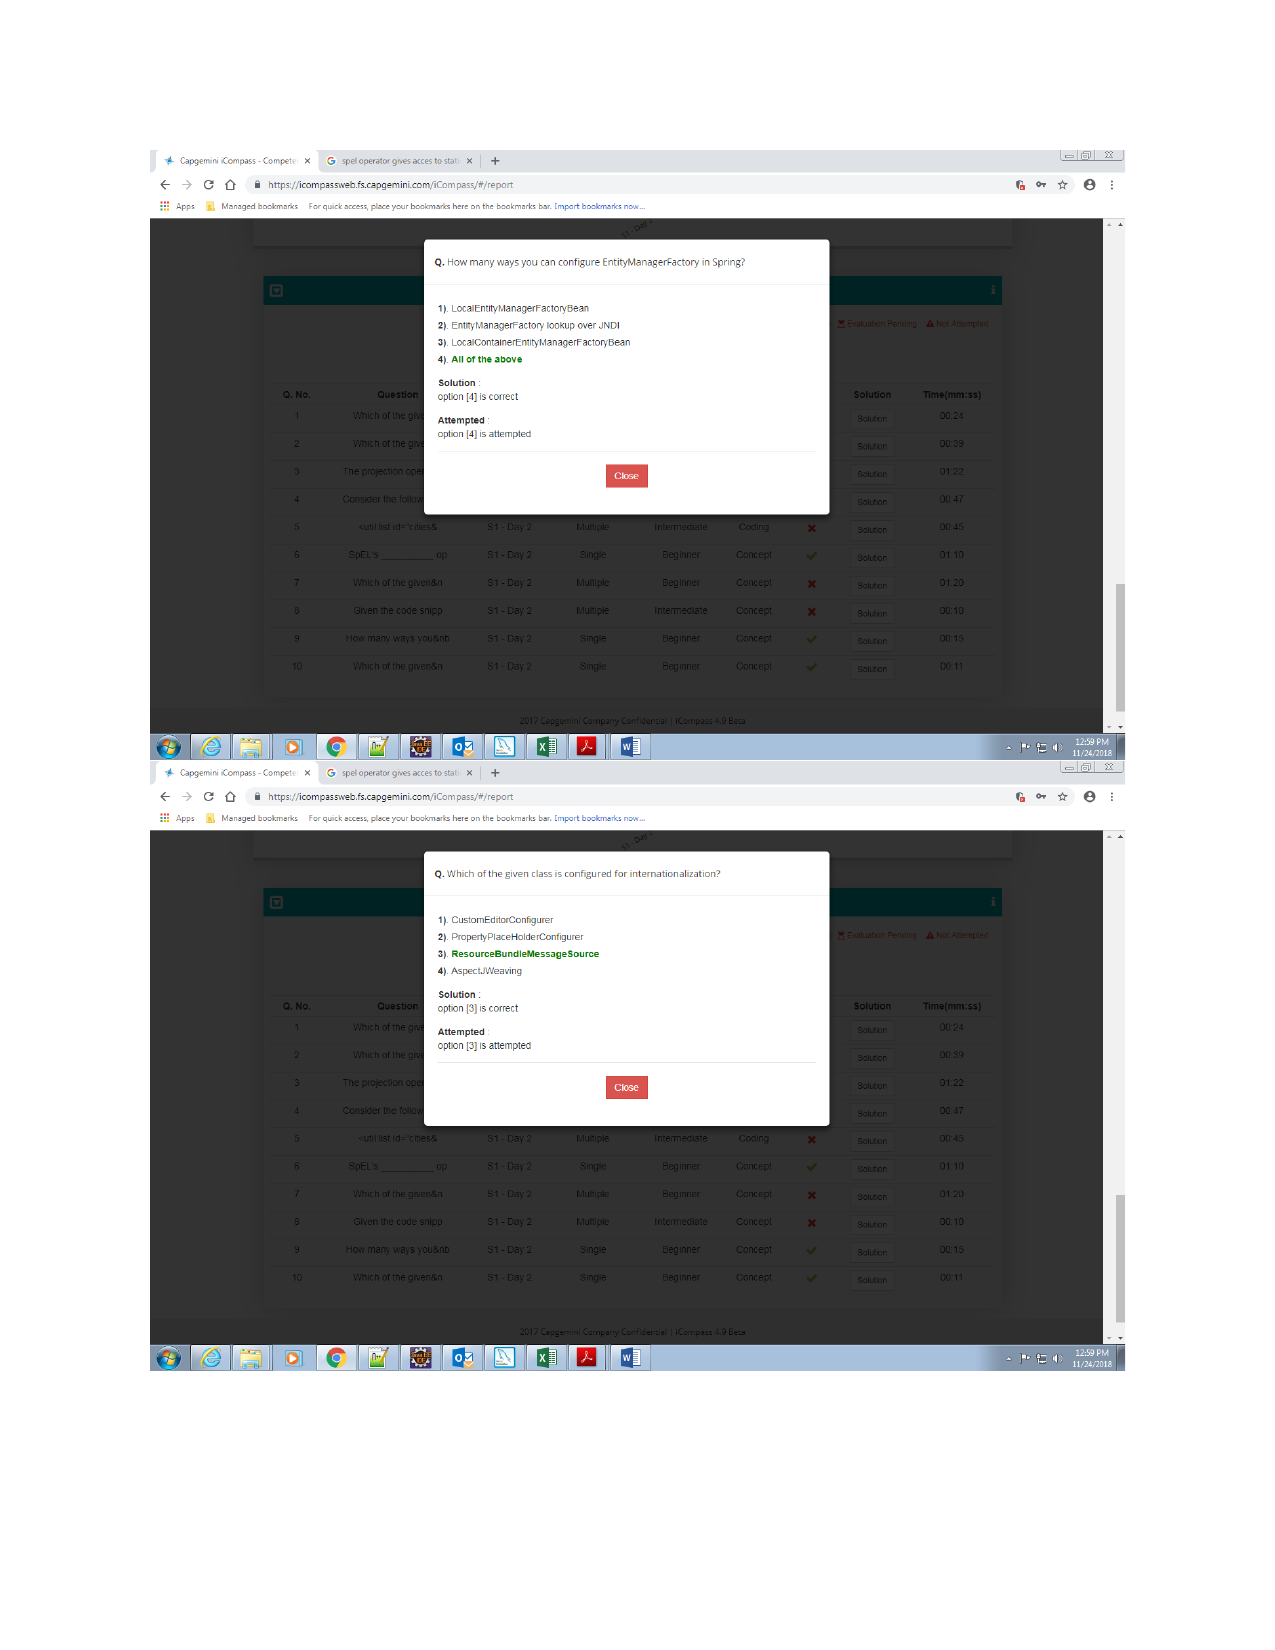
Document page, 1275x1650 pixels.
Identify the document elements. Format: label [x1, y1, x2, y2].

picture [150, 761, 1125, 1371]
picture [150, 150, 1125, 760]
